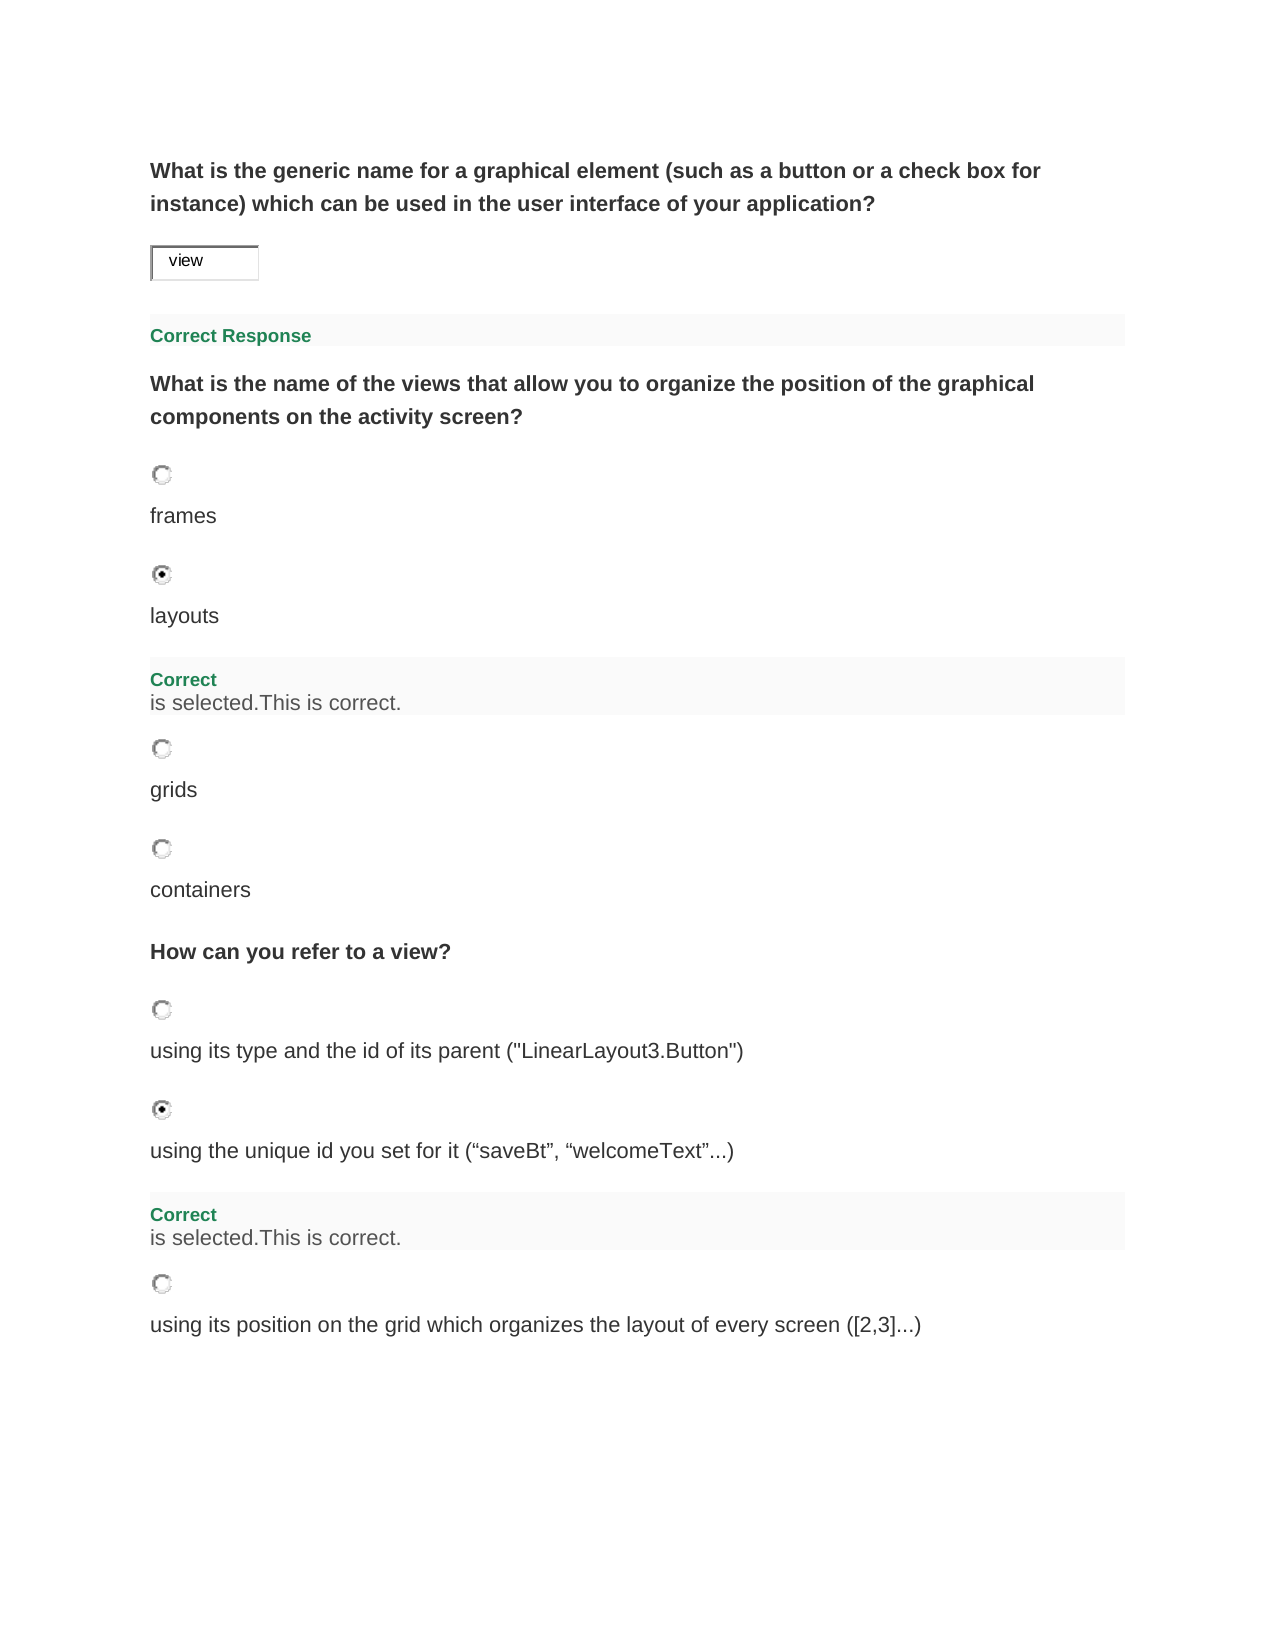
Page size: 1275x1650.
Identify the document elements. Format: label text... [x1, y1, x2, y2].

text Correct Response [150, 314, 1125, 346]
text using its type and the id of its parent ("LinearLayout3.Button") [150, 1031, 1125, 1063]
text Correct [150, 657, 1125, 690]
text Correct [150, 1192, 1125, 1225]
text is selected.This is correct. [150, 1225, 1125, 1250]
text using its position on the grid which organizes the layout of every screen ([2,3]...) [150, 1304, 1125, 1337]
text layouts [150, 595, 1125, 628]
text How can you refer to a view? [150, 931, 1125, 964]
text is selected.This is correct. [150, 690, 1125, 715]
text frames [150, 496, 1125, 528]
text grids [150, 769, 1125, 802]
text containers [150, 869, 1125, 902]
text What is the name of the views that allow you to organize the position of the graphical components on the activity screen? [150, 363, 1125, 429]
text using the unique id you set for it (“saveBt”, “welcomeText”...) [150, 1130, 1125, 1163]
text What is the generic name for a graphical element (such as a button or a check box for instance) which can be used in the user interface of your application? [150, 150, 1125, 216]
